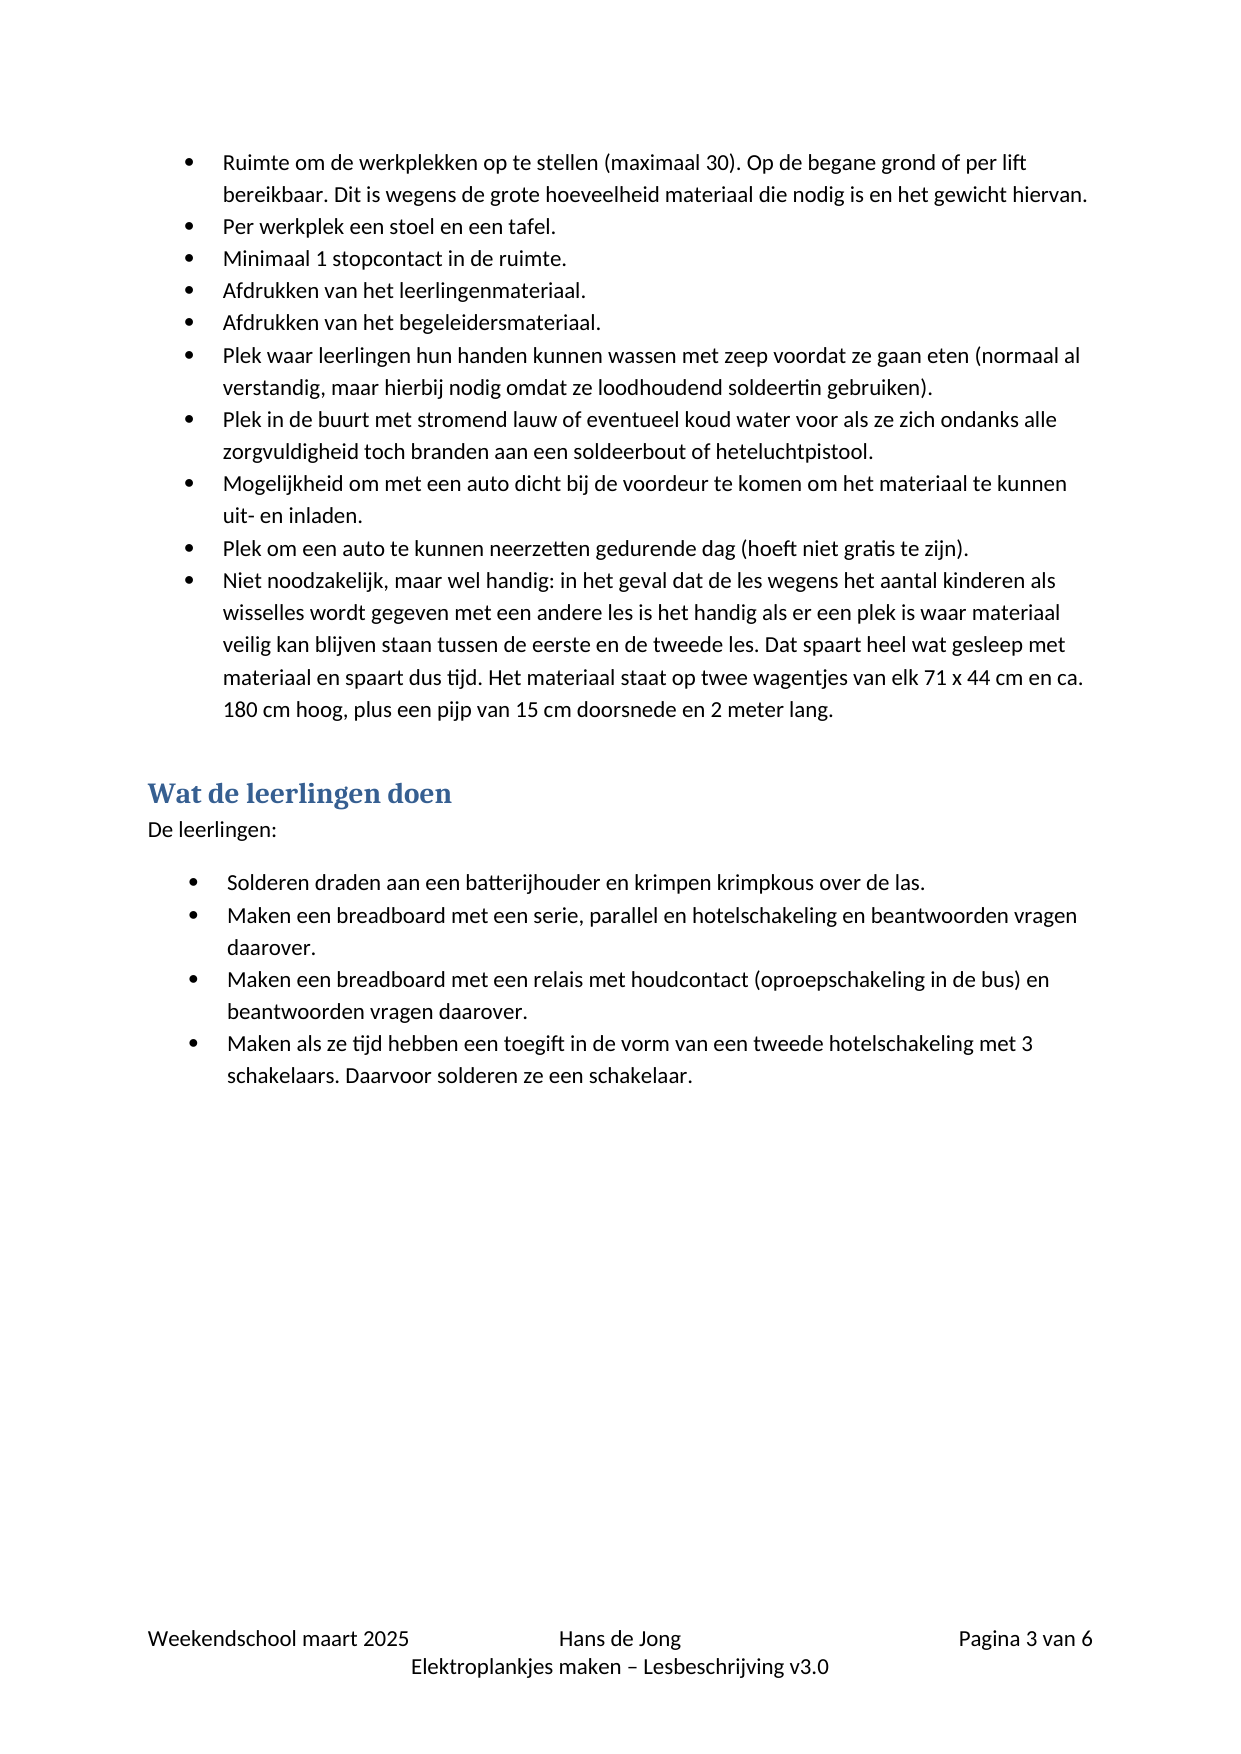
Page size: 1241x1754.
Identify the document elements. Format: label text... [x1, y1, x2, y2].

list Plek in de buurt met stromend lauw of eventueel koud water voor als ze zich ondanks alle zorgvuldigheid toch branden aan een soldeerbout of heteluchtpistool. [185, 405, 1093, 465]
list Niet noodzakelijk, maar wel handig: in het geval dat de les wegens het aantal kinderen als wisselles wordt gegeven met een andere les is het handig als er een plek is waar materiaal veilig kan blijven staan tussen de eerste en de tweede les. Dat spaart heel wat gesleep met materiaal en spaart dus tijd. Het materiaal staat op twee wagentjes van elk 71 x 44 cm en ca. 180 cm hoog, plus een pijp van 15 cm doorsnede en 2 meter lang. [185, 566, 1093, 723]
list Plek om een auto te kunnen neerzetten gedurende dag (hoeft niet gratis te zijn). [185, 534, 1093, 562]
list Minimaal 1 stopcontact in de ruimte. [185, 244, 1093, 272]
list Plek waar leerlingen hun handen kunnen wassen met zeep voordat ze gaan eten (normaal al verstandig, maar hierbij nodig omdat ze loodhoudend soldeertin gebruiken). [185, 341, 1093, 401]
list Maken een breadboard met een serie, parallel en hotelschakeling en beantwoorden vragen daarover. [189, 901, 1093, 961]
subtitle Wat de leerlingen doen [148, 777, 1093, 811]
list Per werkplek een stoel en een tafel. [185, 212, 1093, 240]
text De leerlingen: [148, 816, 1093, 843]
list Maken een breadboard met een relais met houdcontact (oproepschakeling in de bus) en beantwoorden vragen daarover. [189, 965, 1093, 1025]
list Maken als ze tijd hebben een toegift in de vorm van een tweede hotelschakeling met 3 schakelaars. Daarvoor solderen ze een schakelaar. [189, 1029, 1093, 1090]
list Solderen draden aan een batterijhouder en krimpen krimpkous over de las. [189, 868, 1093, 897]
list Afdrukken van het leerlingenmateriaal. [185, 276, 1093, 304]
list Mogelijkheid om met een auto dicht bij de voordeur te komen om het materiaal te kunnen uit- en inladen. [185, 469, 1093, 530]
list Ruimte om de werkplekken op te stellen (maximaal 30). Op de begane grond of per lift bereikbaar. Dit is wegens de grote hoeveelheid materiaal die nodig is en het gewicht hiervan. [185, 148, 1093, 208]
list Afdrukken van het begeleidersmateriaal. [185, 308, 1093, 337]
